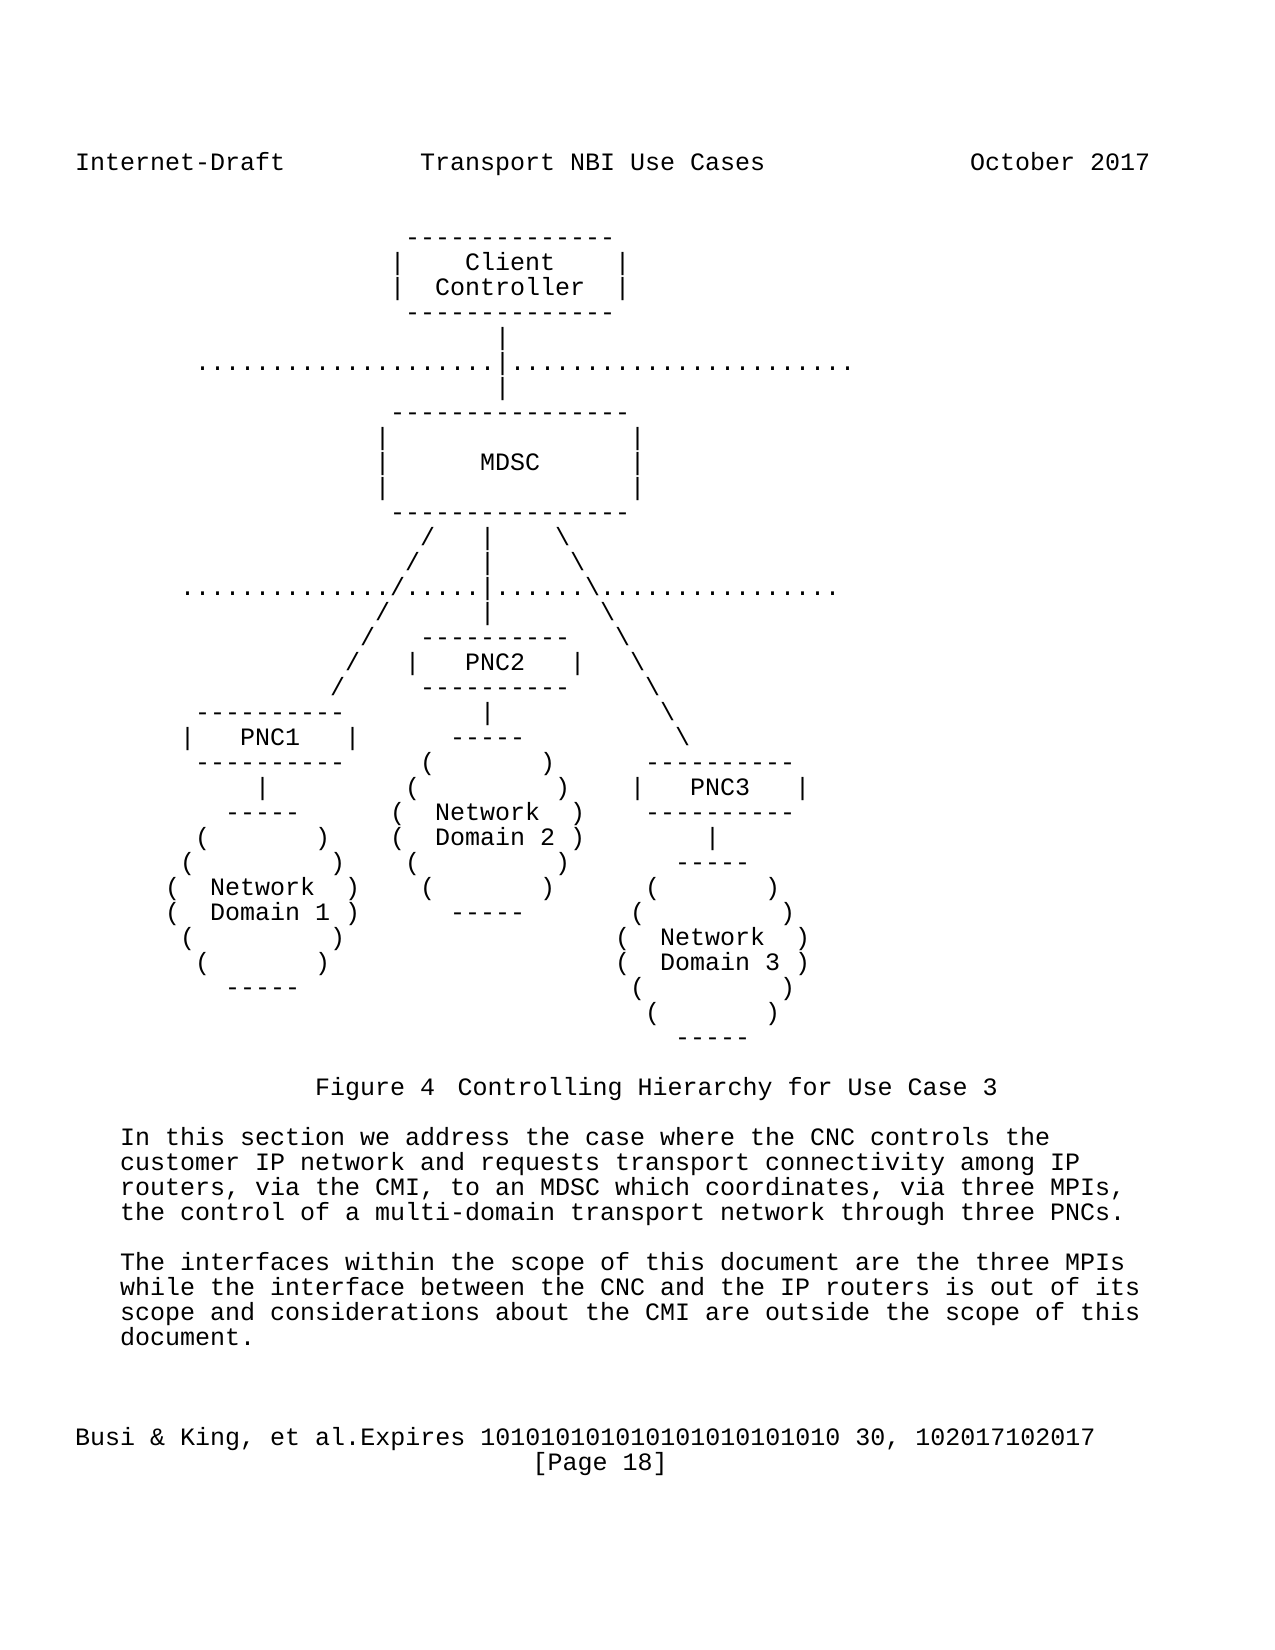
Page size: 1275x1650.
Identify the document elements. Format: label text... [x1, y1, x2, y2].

text | [120, 325, 1155, 350]
text | | [120, 425, 1155, 450]
text -------------- [120, 300, 1155, 325]
text ----- ( ) [120, 975, 1155, 1000]
text ( ) ( Network ) [120, 925, 1155, 950]
text -------------- [120, 225, 1155, 250]
text / | \ [120, 525, 1155, 550]
text | ( ) | PNC3 | [120, 775, 1155, 800]
text ---------------- [120, 400, 1155, 425]
text ---------- | \ [120, 700, 1155, 725]
text ---------------- [120, 500, 1155, 525]
text ( ) ( ) ----- [120, 850, 1155, 875]
text | PNC1 | ----- \ [120, 725, 1155, 750]
text ----- [120, 1025, 1155, 1050]
text ....................|....................... [120, 350, 1155, 375]
text | [120, 375, 1155, 400]
text | Client | [120, 250, 1155, 275]
text | MDSC | [120, 450, 1155, 475]
text / | \ [120, 550, 1155, 575]
text / ---------- \ [120, 625, 1155, 650]
text ( Domain 1 ) ----- ( ) [120, 900, 1155, 925]
text / | \ [120, 600, 1155, 625]
text | Controller | [120, 275, 1155, 300]
text ( Network ) ( ) ( ) [120, 875, 1155, 900]
text ............../.....|......\................ [120, 575, 1155, 600]
text In this section we address the case where the CNC controls the customer IP network and requests transport connectivity among IP routers, via the CMI, to an MDSC which coordinates, via three MPIs, the control of a multi-domain transport network through three PNCs. [120, 1125, 1155, 1225]
text ----- ( Network ) ---------- [120, 800, 1155, 825]
text | | [120, 475, 1155, 500]
text ( ) [120, 1000, 1155, 1025]
text The interfaces within the scope of this document are the three MPIs while the interface between the CNC and the IP routers is out of its scope and considerations about the CMI are outside the scope of this document. [120, 1250, 1155, 1350]
text / ---------- \ [120, 675, 1155, 700]
text ---------- ( ) ---------- [120, 750, 1155, 775]
text / | PNC2 | \ [120, 650, 1155, 675]
text Controlling Hierarchy for Use Case 3 [157, 1075, 1155, 1100]
text ( ) ( Domain 3 ) [120, 950, 1155, 975]
text ( ) ( Domain 2 ) | [120, 825, 1155, 850]
